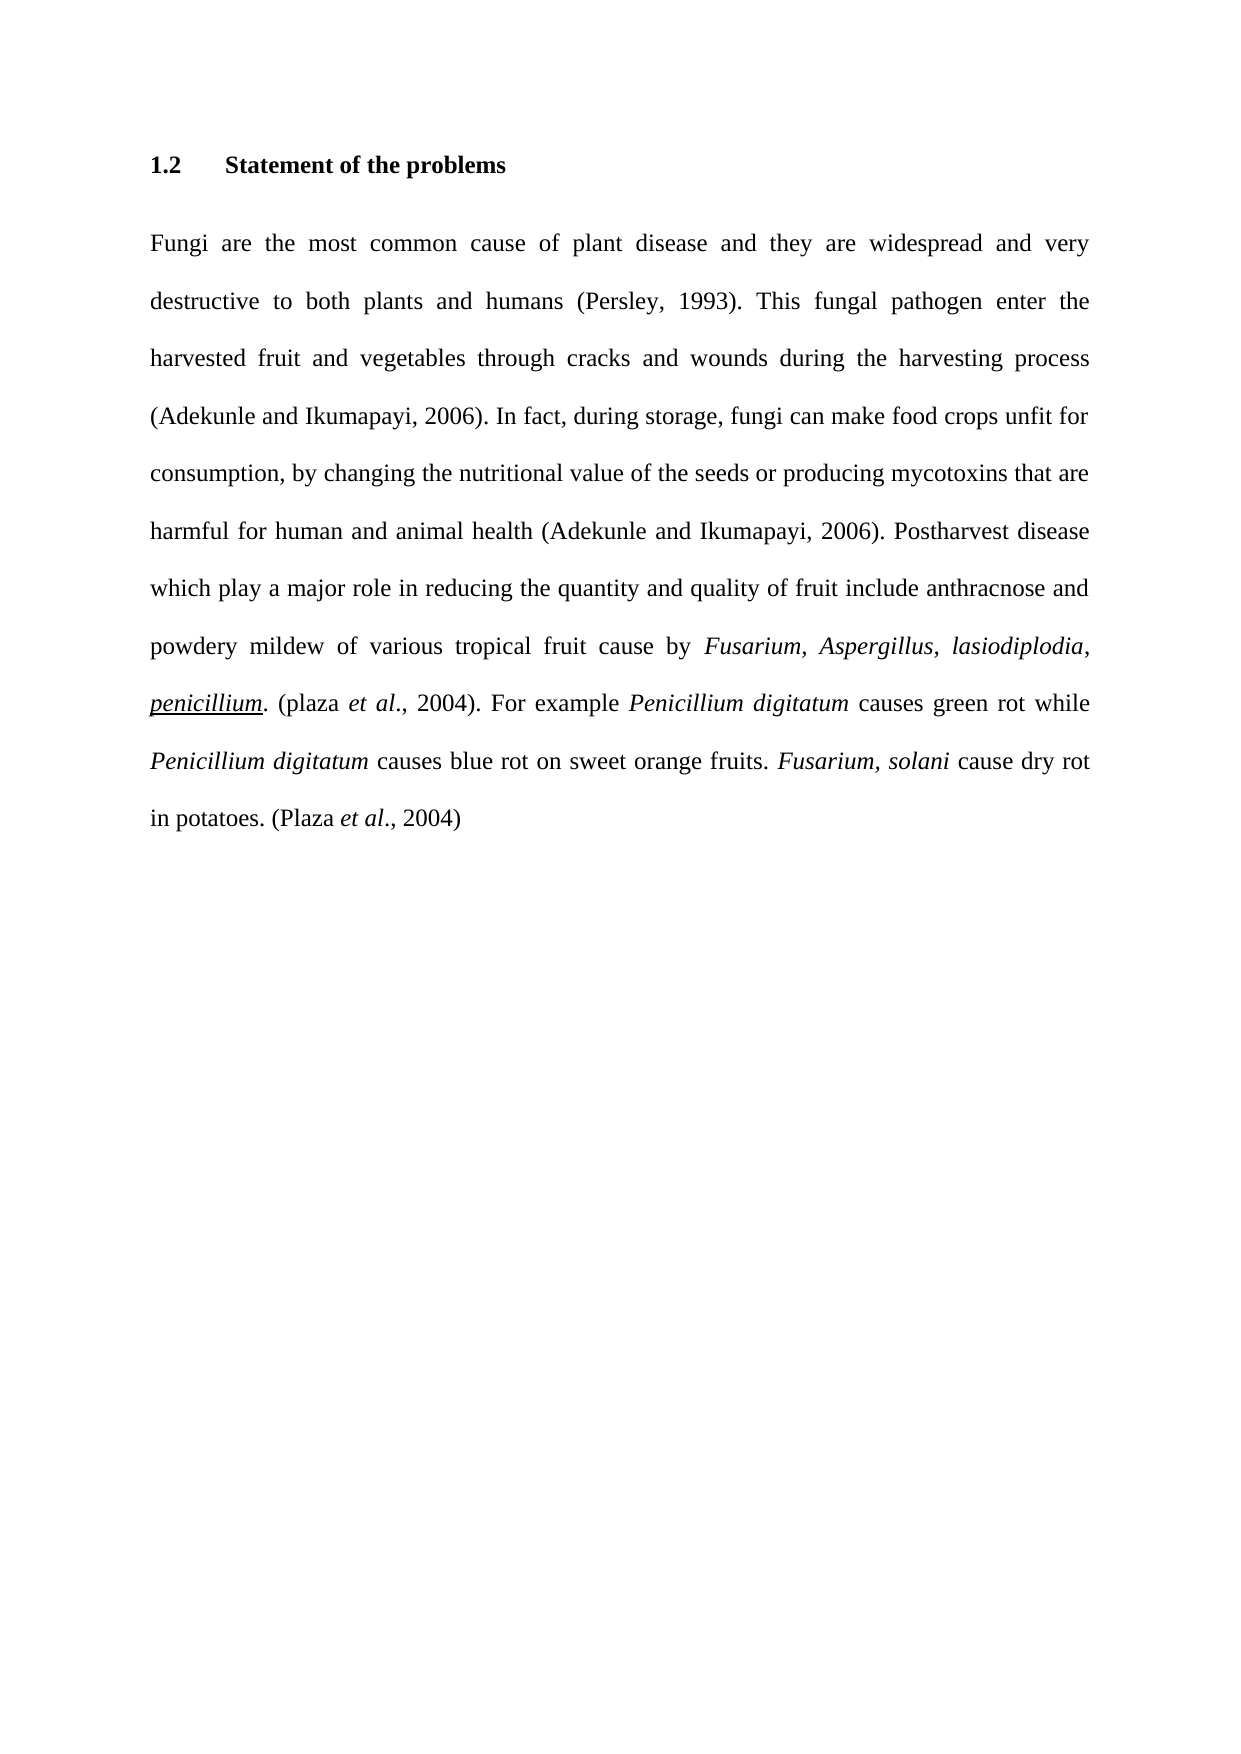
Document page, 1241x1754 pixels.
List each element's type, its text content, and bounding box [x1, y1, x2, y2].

text 1.2 Statement of the problems [150, 150, 1090, 179]
text Fungi are the most common cause of plant disease and they are widespread and very destructive to both plants and humans (Persley, 1993). This fungal pathogen enter the harvested fruit and vegetables through cracks and wounds during the harvesting process (Adekunle and Ikumapayi, 2006). In fact, during storage, fungi can make food crops unfit for consumption, by changing the nutritional value of the seeds or producing mycotoxins that are harmful for human and animal health (Adekunle and Ikumapayi, 2006). Postharvest disease which play a major role in reducing the quantity and quality of fruit include anthracnose and powdery mildew of various tropical fruit cause by Fusarium, Aspergillus, lasiodiplodia, penicillium. (plaza et al., 2004). For example Penicillium digitatum causes green rot while Penicillium digitatum causes blue rot on sweet orange fruits. Fusarium, solani cause dry rot in potatoes. (Plaza et al., 2004) [150, 228, 1090, 832]
